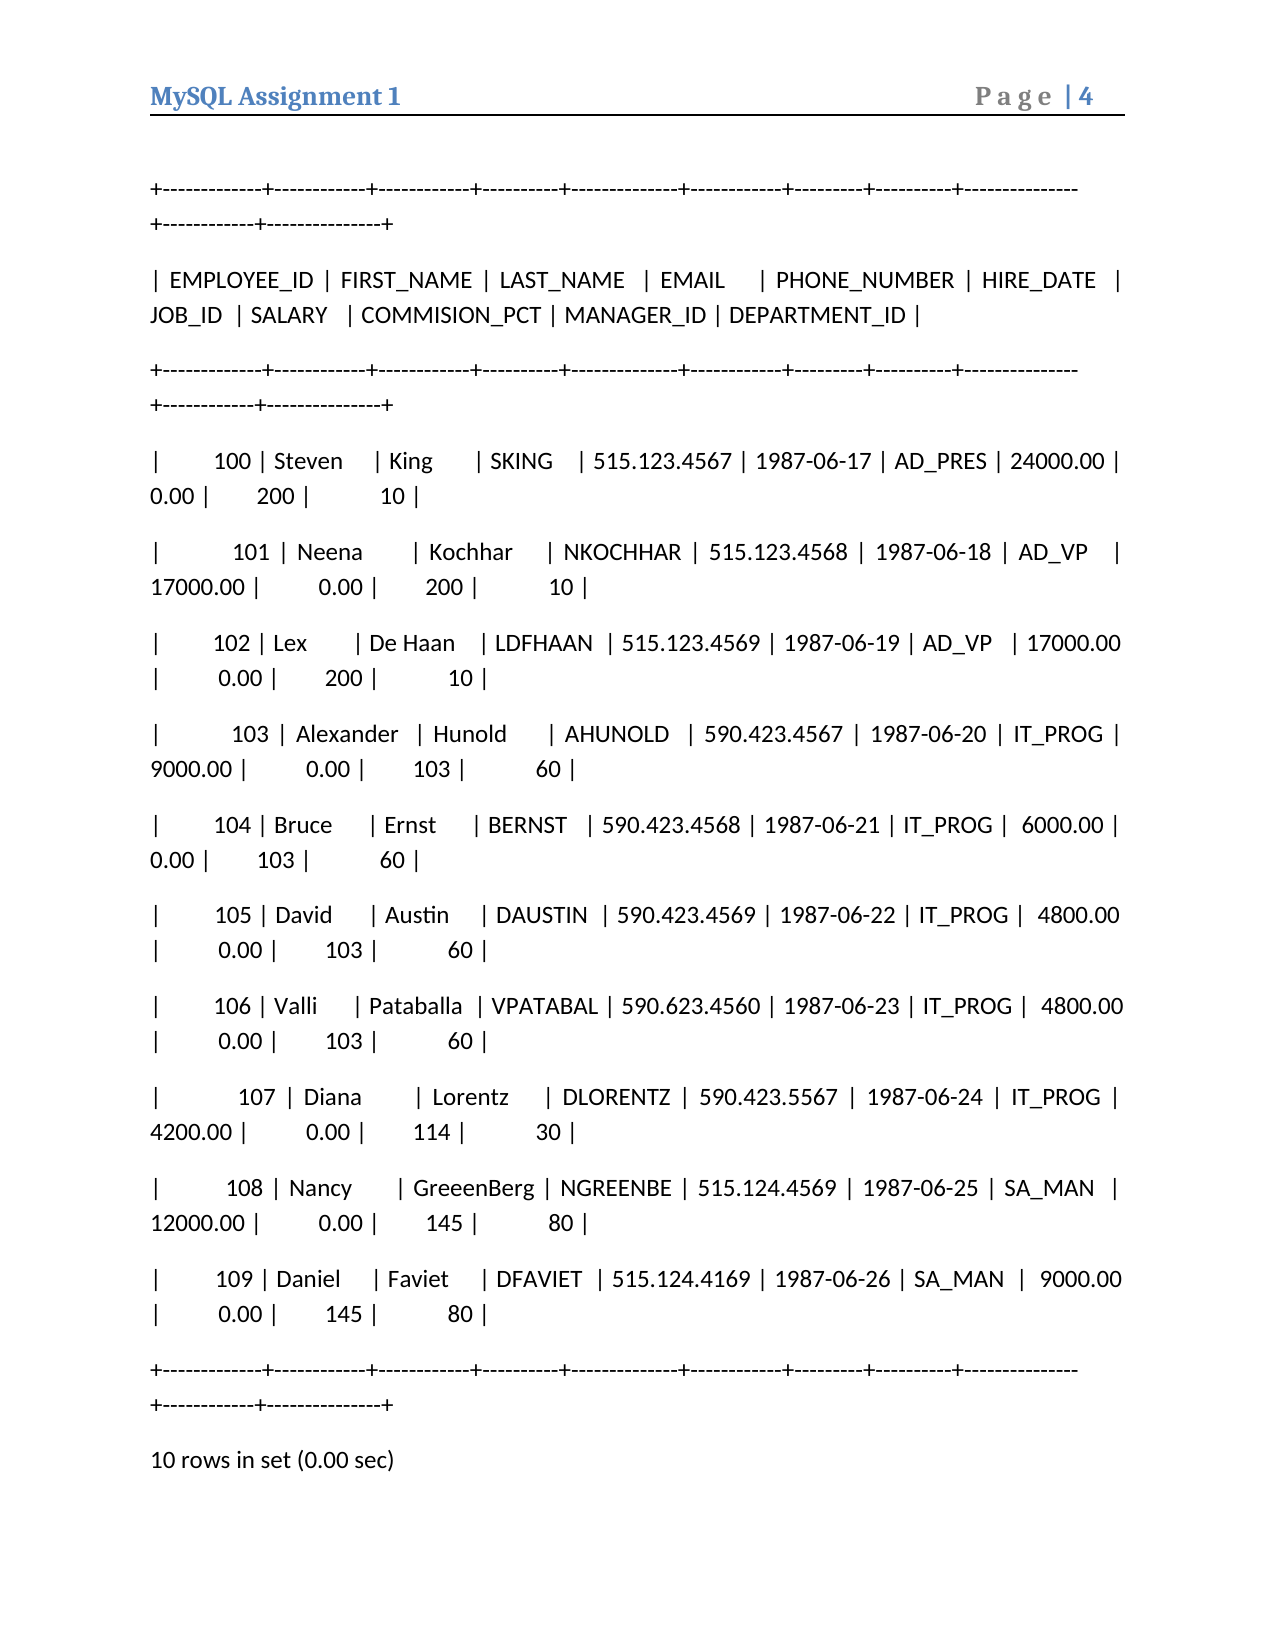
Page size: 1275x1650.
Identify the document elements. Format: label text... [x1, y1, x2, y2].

text +-------------+------------+------------+----------+--------------+------------+---------+----------+---------------+------------+---------------+ [150, 1354, 1125, 1419]
text | 101 | Neena | Kochhar | NKOCHHAR | 515.123.4568 | 1987-06-18 | AD_VP | 17000.00 | 0.00 | 200 | 10 | [150, 536, 1125, 602]
text | 102 | Lex | De Haan | LDFHAAN | 515.123.4569 | 1987-06-19 | AD_VP | 17000.00 | 0.00 | 200 | 10 | [150, 627, 1125, 693]
text | 104 | Bruce | Ernst | BERNST | 590.423.4568 | 1987-06-21 | IT_PROG | 6000.00 | 0.00 | 103 | 60 | [150, 809, 1125, 874]
text +-------------+------------+------------+----------+--------------+------------+---------+----------+---------------+------------+---------------+ [150, 354, 1125, 420]
text | 109 | Daniel | Faviet | DFAVIET | 515.124.4169 | 1987-06-26 | SA_MAN | 9000.00 | 0.00 | 145 | 80 | [150, 1263, 1125, 1328]
text | 107 | Diana | Lorentz | DLORENTZ | 590.423.5567 | 1987-06-24 | IT_PROG | 4200.00 | 0.00 | 114 | 30 | [150, 1081, 1125, 1147]
text | 103 | Alexander | Hunold | AHUNOLD | 590.423.4567 | 1987-06-20 | IT_PROG | 9000.00 | 0.00 | 103 | 60 | [150, 718, 1125, 783]
text | 100 | Steven | King | SKING | 515.123.4567 | 1987-06-17 | AD_PRES | 24000.00 | 0.00 | 200 | 10 | [150, 445, 1125, 511]
text | 105 | David | Austin | DAUSTIN | 590.423.4569 | 1987-06-22 | IT_PROG | 4800.00 | 0.00 | 103 | 60 | [150, 899, 1125, 965]
text +-------------+------------+------------+----------+--------------+------------+---------+----------+---------------+------------+---------------+ [150, 173, 1125, 238]
text | EMPLOYEE_ID | FIRST_NAME | LAST_NAME | EMAIL | PHONE_NUMBER | HIRE_DATE | JOB_ID | SALARY | COMMISION_PCT | MANAGER_ID | DEPARTMENT_ID | [150, 264, 1125, 329]
text | 106 | Valli | Pataballa | VPATABAL | 590.623.4560 | 1987-06-23 | IT_PROG | 4800.00 | 0.00 | 103 | 60 | [150, 990, 1125, 1056]
text | 108 | Nancy | GreeenBerg | NGREENBE | 515.124.4569 | 1987-06-25 | SA_MAN | 12000.00 | 0.00 | 145 | 80 | [150, 1172, 1125, 1238]
text 10 rows in set (0.00 sec) [150, 1444, 1125, 1475]
